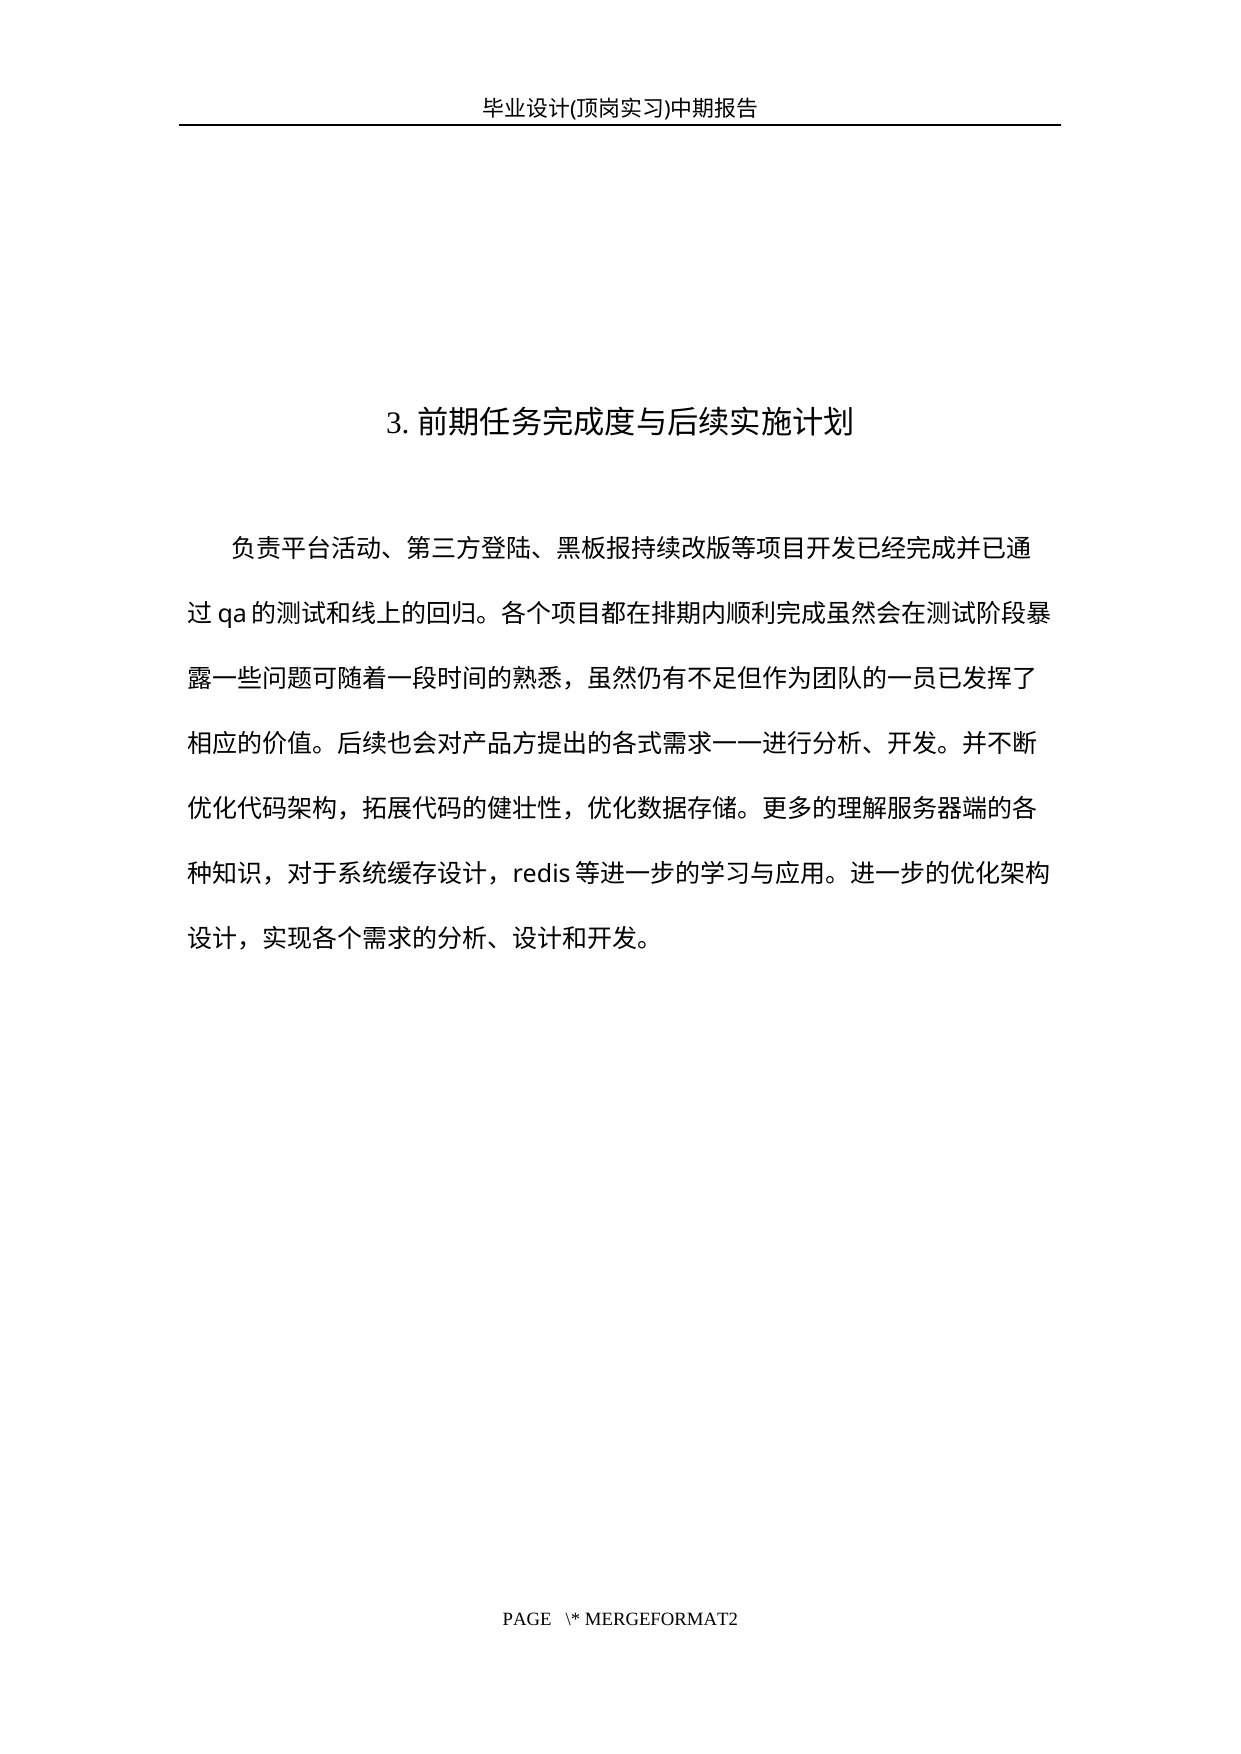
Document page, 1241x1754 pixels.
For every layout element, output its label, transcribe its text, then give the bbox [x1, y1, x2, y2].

text 负责平台活动、第三方登陆、黑板报持续改版等项目开发已经完成并已通过qa的测试和线上的回归。各个项目都在排期内顺利完成虽然会在测试阶段暴露一些问题可随着一段时间的熟悉，虽然仍有不足但作为团队的一员已发挥了相应的价值。后续也会对产品方提出的各式需求一一进行分析、开发。并不断优化代码架构，拓展代码的健壮性，优化数据存储。更多的理解服务器端的各种知识，对于系统缓存设计，redis等进一步的学习与应用。进一步的优化架构设计，实现各个需求的分析、设计和开发。 [187, 514, 1053, 969]
subtitle 3. 前期任务完成度与后续实施计划 [187, 387, 1053, 452]
